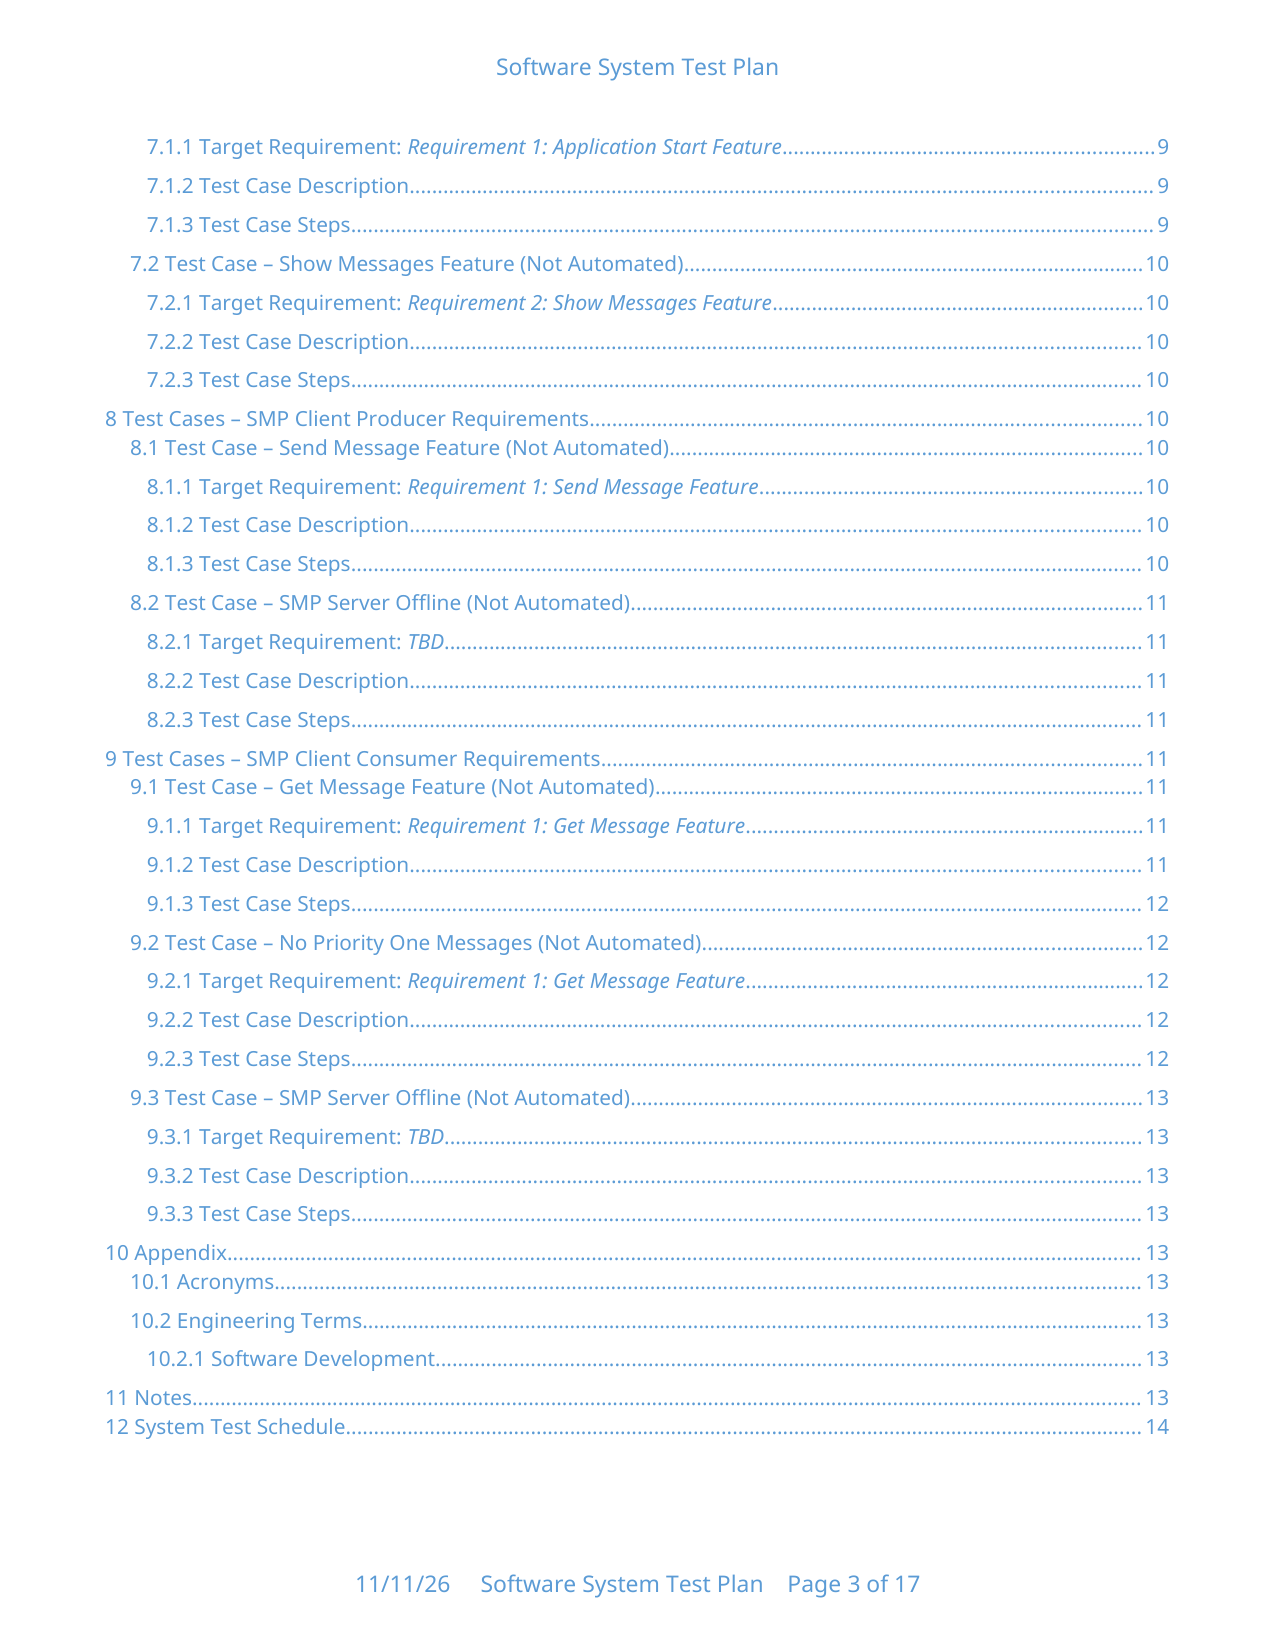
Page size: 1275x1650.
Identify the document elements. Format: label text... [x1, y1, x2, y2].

text 7.2 Test Case – Show Messages Feature (Not Automated) 10 [130, 249, 1170, 277]
text 8.2.2 Test Case Description 11 [147, 666, 1170, 694]
text 9.2 Test Case – No Priority One Messages (Not Automated) 12 [130, 928, 1170, 956]
text 10.1 Acronyms 13 [130, 1267, 1170, 1295]
text 8.1.3 Test Case Steps 10 [147, 549, 1170, 578]
text 9.1.3 Test Case Steps 12 [147, 889, 1170, 917]
text 9.2.3 Test Case Steps 12 [147, 1044, 1170, 1073]
text 8.2.3 Test Case Steps 11 [147, 705, 1170, 733]
text 8 Test Cases – SMP Client Producer Requirements 10 [105, 404, 1170, 433]
text 9 Test Cases – SMP Client Consumer Requirements 11 [105, 744, 1170, 772]
text 9.2.2 Test Case Description 12 [147, 1005, 1170, 1034]
text 9.3.3 Test Case Steps 13 [147, 1199, 1170, 1228]
text 9.1 Test Case – Get Message Feature (Not Automated) 11 [130, 772, 1170, 801]
text 9.3.2 Test Case Description 13 [147, 1161, 1170, 1189]
text 8.1 Test Case – Send Message Feature (Not Automated) 10 [130, 433, 1170, 461]
text 9.3 Test Case – SMP Server Offline (Not Automated) 13 [130, 1083, 1170, 1111]
text 10.2 Engineering Terms 13 [130, 1306, 1170, 1334]
text 8.1.2 Test Case Description 10 [147, 511, 1170, 539]
text 7.1.1 Target Requirement: Requirement 1: Application Start Feature 9 [147, 132, 1170, 161]
text 10.2.1 Software Development 13 [147, 1344, 1170, 1373]
text 7.2.1 Target Requirement: Requirement 2: Show Messages Feature 10 [147, 288, 1170, 316]
text 7.1.2 Test Case Description 9 [147, 171, 1170, 200]
text 9.3.1 Target Requirement: TBD 13 [147, 1122, 1170, 1150]
text 7.2.3 Test Case Steps 10 [147, 366, 1170, 394]
text 9.1.2 Test Case Description 11 [147, 850, 1170, 878]
text 9.1.1 Target Requirement: Requirement 1: Get Message Feature 11 [147, 811, 1170, 839]
text 12 System Test Schedule 14 [105, 1412, 1170, 1440]
text 8.2 Test Case – SMP Server Offline (Not Automated) 11 [130, 588, 1170, 617]
text 9.2.1 Target Requirement: Requirement 1: Get Message Feature 12 [147, 966, 1170, 995]
text 7.1.3 Test Case Steps 9 [147, 210, 1170, 239]
text 8.2.1 Target Requirement: TBD 11 [147, 627, 1170, 656]
text 8.1.1 Target Requirement: Requirement 1: Send Message Feature 10 [147, 472, 1170, 500]
text 11 Notes 13 [105, 1383, 1170, 1412]
text 7.2.2 Test Case Description 10 [147, 327, 1170, 355]
text 10 Appendix 13 [105, 1238, 1170, 1267]
